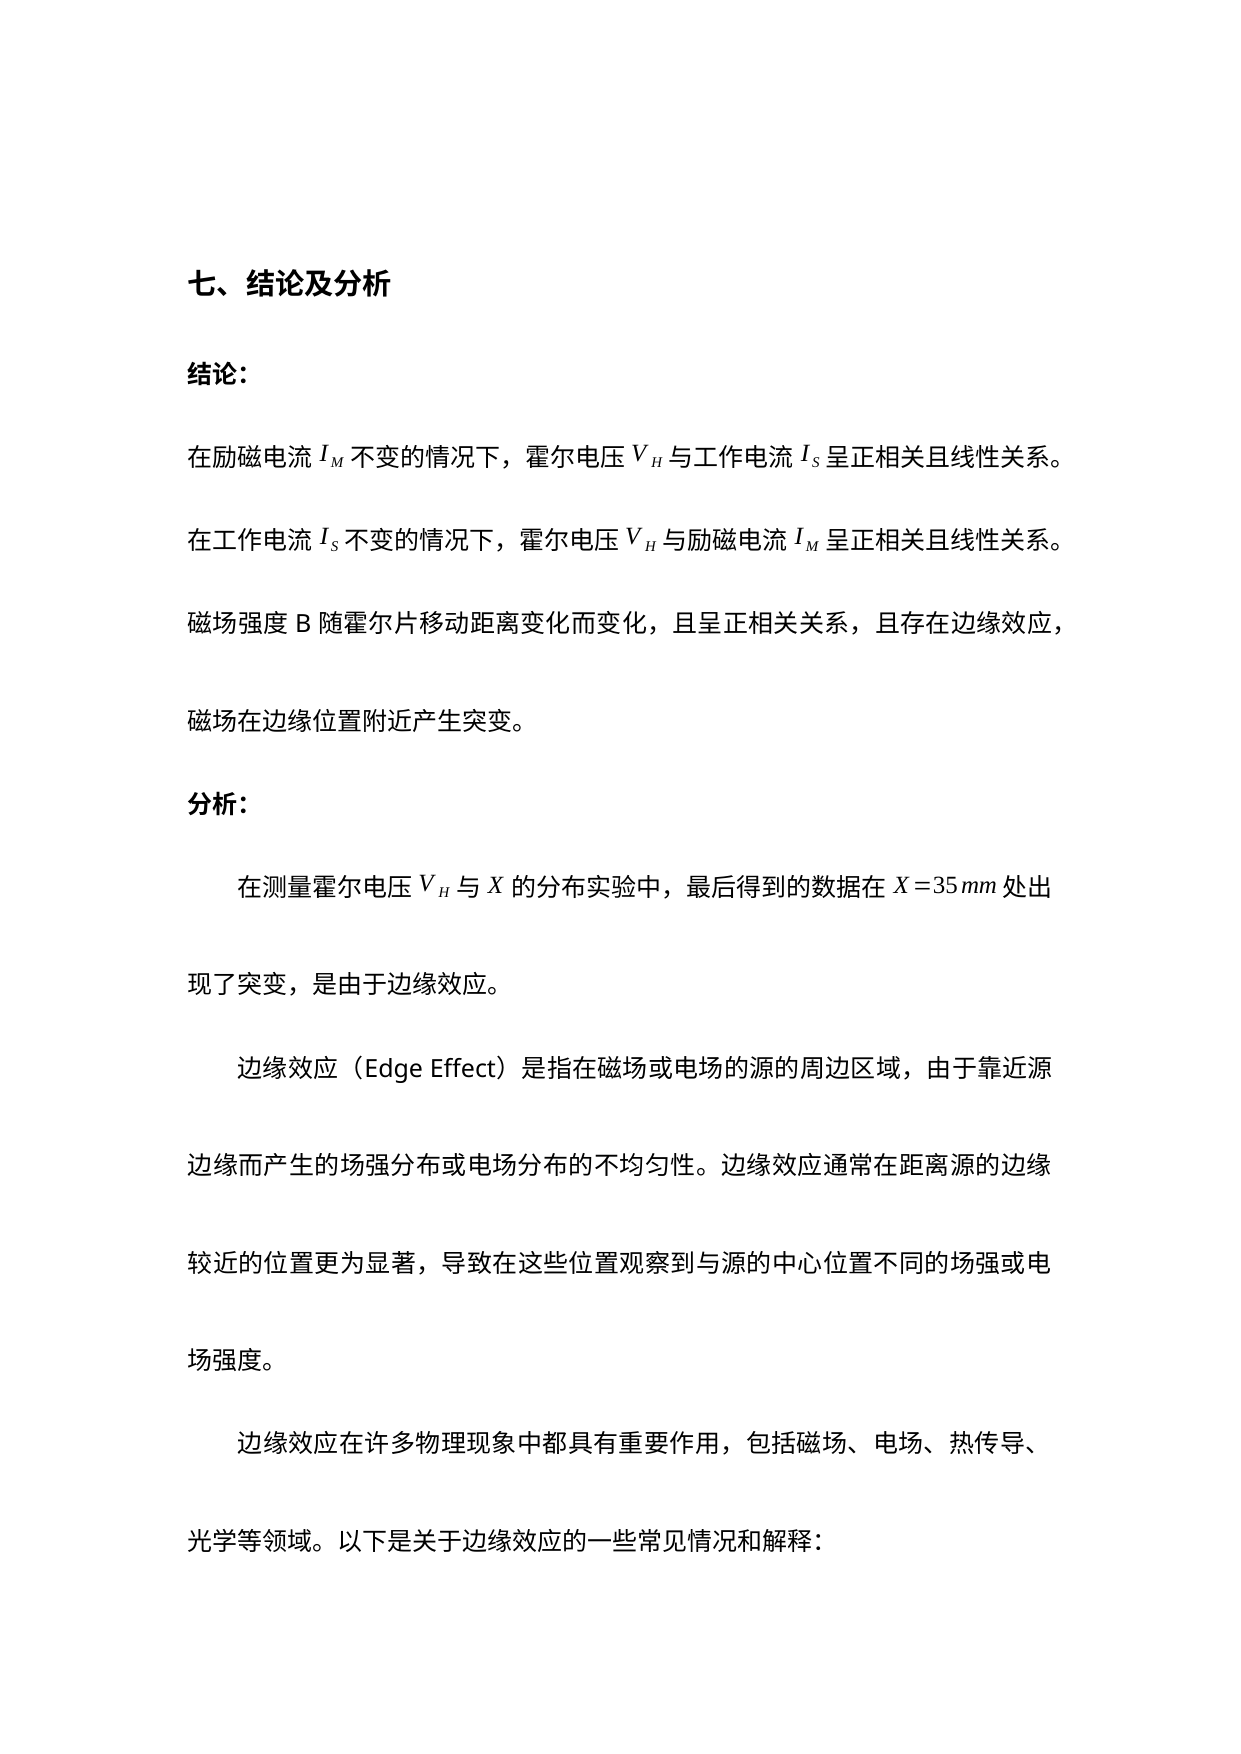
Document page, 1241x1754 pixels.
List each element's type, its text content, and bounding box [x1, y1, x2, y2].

text 边缘效应在许多物理现象中都具有重要作用，包括磁场、电场、热传导、光学等领域。以下是关于边缘效应的一些常见情况和解释： [187, 1409, 1053, 1572]
text 在工作电流 不变的情况下，霍尔电压 与励磁电流 呈正相关且线性关系。 [187, 506, 1053, 571]
text 七、结论及分析 [187, 260, 1053, 302]
text 边缘效应（Edge Effect）是指在磁场或电场的源的周边区域，由于靠近源边缘而产生的场强分布或电场分布的不均匀性。边缘效应通常在距离源的边缘较近的位置更为显著，导致在这些位置观察到与源的中心位置不同的场强或电场强度。 [187, 1034, 1053, 1391]
text 在励磁电流 不变的情况下，霍尔电压 与工作电流 呈正相关且线性关系。 [187, 423, 1053, 488]
text 分析： [187, 770, 1053, 835]
text 结论： [187, 340, 1053, 405]
text 磁场强度 B 随霍尔片移动距离变化而变化，且呈正相关关系，且存在边缘效应，磁场在边缘位置附近产生突变。 [187, 589, 1053, 752]
text 在测量霍尔电压 与 的分布实验中，最后得到的数据在 处出现了突变，是由于边缘效应。 [187, 853, 1053, 1016]
